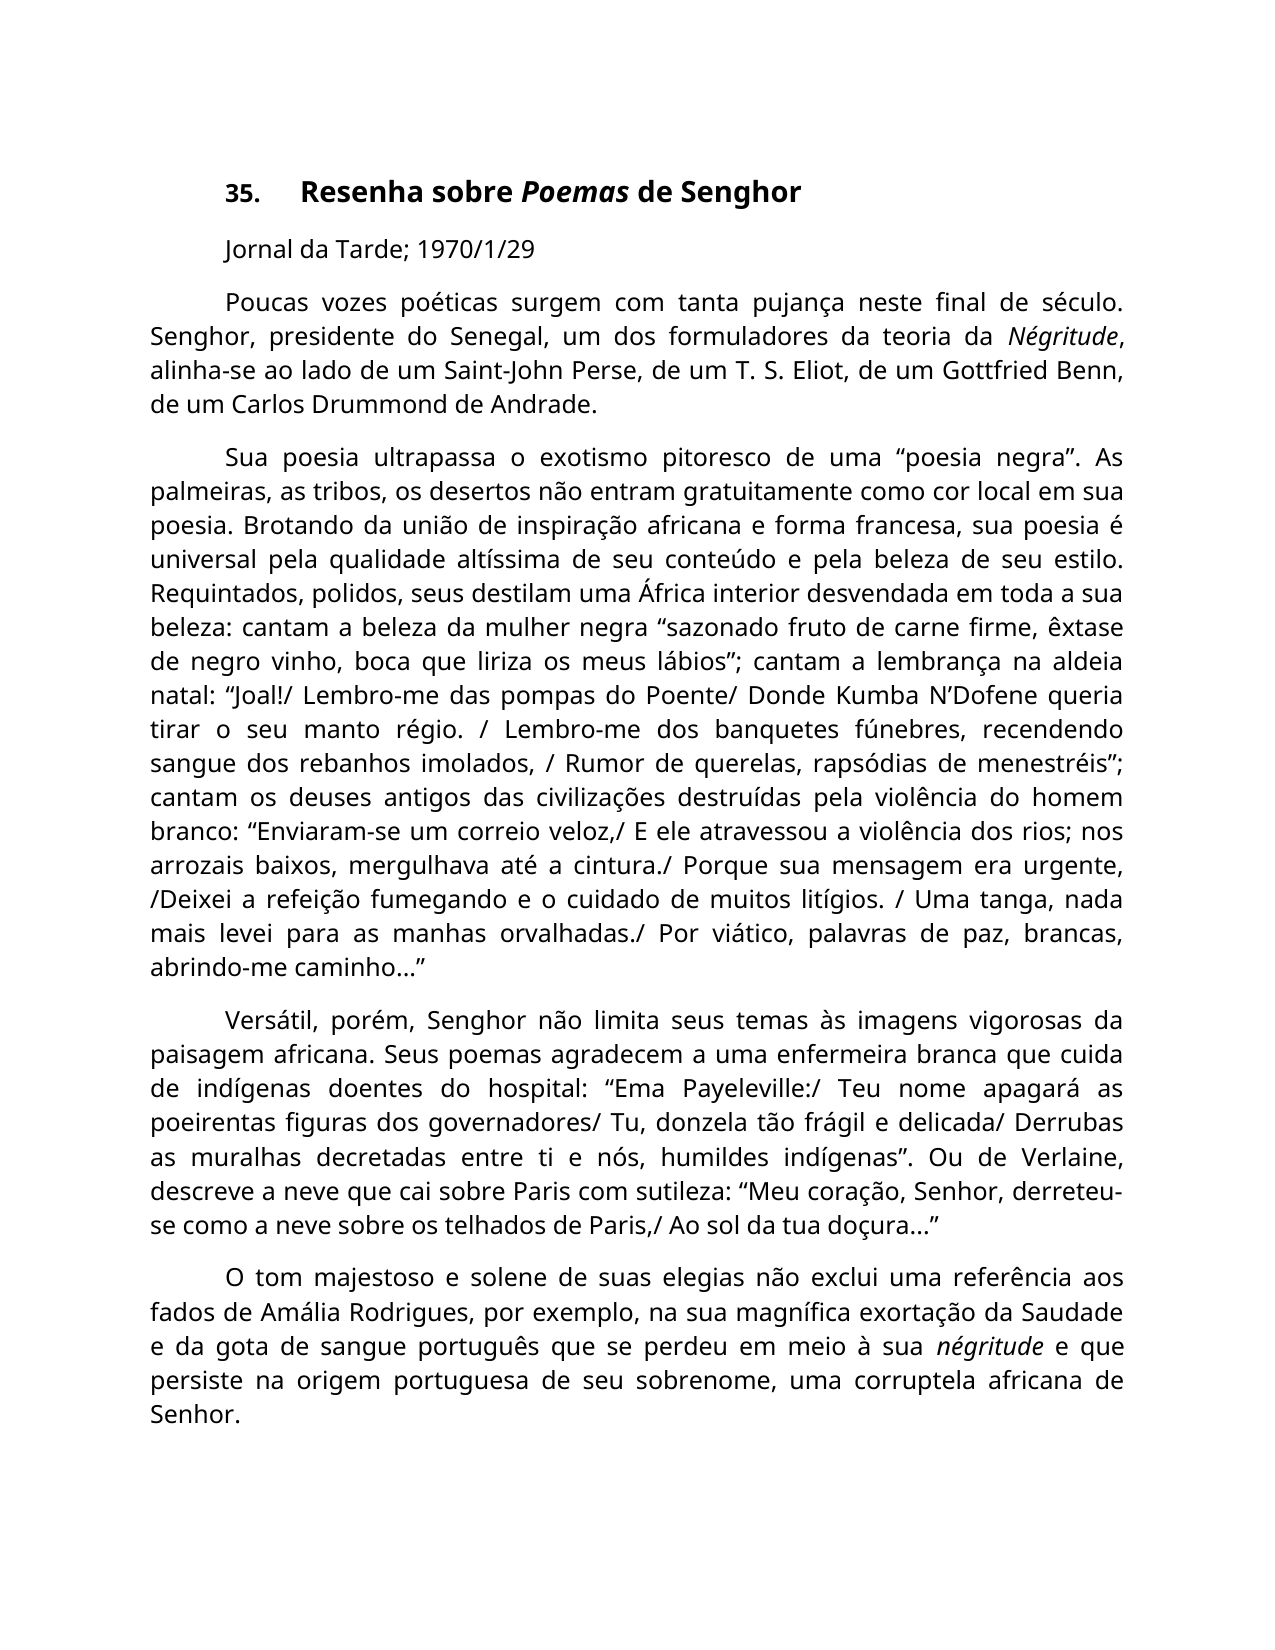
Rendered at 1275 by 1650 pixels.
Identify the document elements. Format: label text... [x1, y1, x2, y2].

text Versátil, porém, Senghor não limita seus temas às imagens vigorosas da paisagem africana. Seus poemas agradecem a uma enfermeira branca que cuida de indígenas doentes do hospital: “Ema Payeleville:/ Teu nome apagará as poeirentas figuras dos governadores/ Tu, donzela tão frágil e delicada/ Derrubas as muralhas decretadas entre ti e nós, humildes indígenas”. Ou de Verlaine, descreve a neve que cai sobre Paris com sutileza: “Meu coração, Senhor, derreteu-se como a neve sobre os telhados de Paris,/ Ao sol da tua doçura...” [150, 1003, 1125, 1241]
text Jornal da Tarde; 1970/1/29 [150, 231, 1125, 265]
text O tom majestoso e solene de suas elegias não exclui uma referência aos fados de Amália Rodrigues, por exemplo, na sua magnífica exortação da Saudade e da gota de sangue português que se perdeu em meio à sua négritude e que persiste na origem portuguesa de seu sobrenome, uma corruptela africana de Senhor. [150, 1260, 1125, 1430]
subtitle Resenha sobre Poemas de Senghor [150, 171, 1125, 211]
text Sua poesia ultrapassa o exotismo pitoresco de uma “poesia negra”. As palmeiras, as tribos, os desertos não entram gratuitamente como cor local em sua poesia. Brotando da união de inspiração africana e forma francesa, sua poesia é universal pela qualidade altíssima de seu conteúdo e pela beleza de seu estilo. Requintados, polidos, seus destilam uma África interior desvendada em toda a sua beleza: cantam a beleza da mulher negra “sazonado fruto de carne firme, êxtase de negro vinho, boca que liriza os meus lábios”; cantam a lembrança na aldeia natal: “Joal!/ Lembro-me das pompas do Poente/ Donde Kumba N’Dofene queria tirar o seu manto régio. / Lembro-me dos banquetes fúnebres, recendendo sangue dos rebanhos imolados, / Rumor de querelas, rapsódias de menestréis”; cantam os deuses antigos das civilizações destruídas pela violência do homem branco: “Enviaram-se um correio veloz,/ E ele atravessou a violência dos rios; nos arrozais baixos, mergulhava até a cintura./ Porque sua mensagem era urgente, /Deixei a refeição fumegando e o cuidado de muitos litígios. / Uma tanga, nada mais levei para as manhas orvalhadas./ Por viático, palavras de paz, brancas, abrindo-me caminho...” [150, 439, 1125, 984]
text Poucas vozes poéticas surgem com tanta pujança neste final de século. Senghor, presidente do Senegal, um dos formuladores da teoria da Négritude, alinha-se ao lado de um Saint-John Perse, de um T. S. Eliot, de um Gottfried Benn, de um Carlos Drummond de Andrade. [150, 284, 1125, 420]
